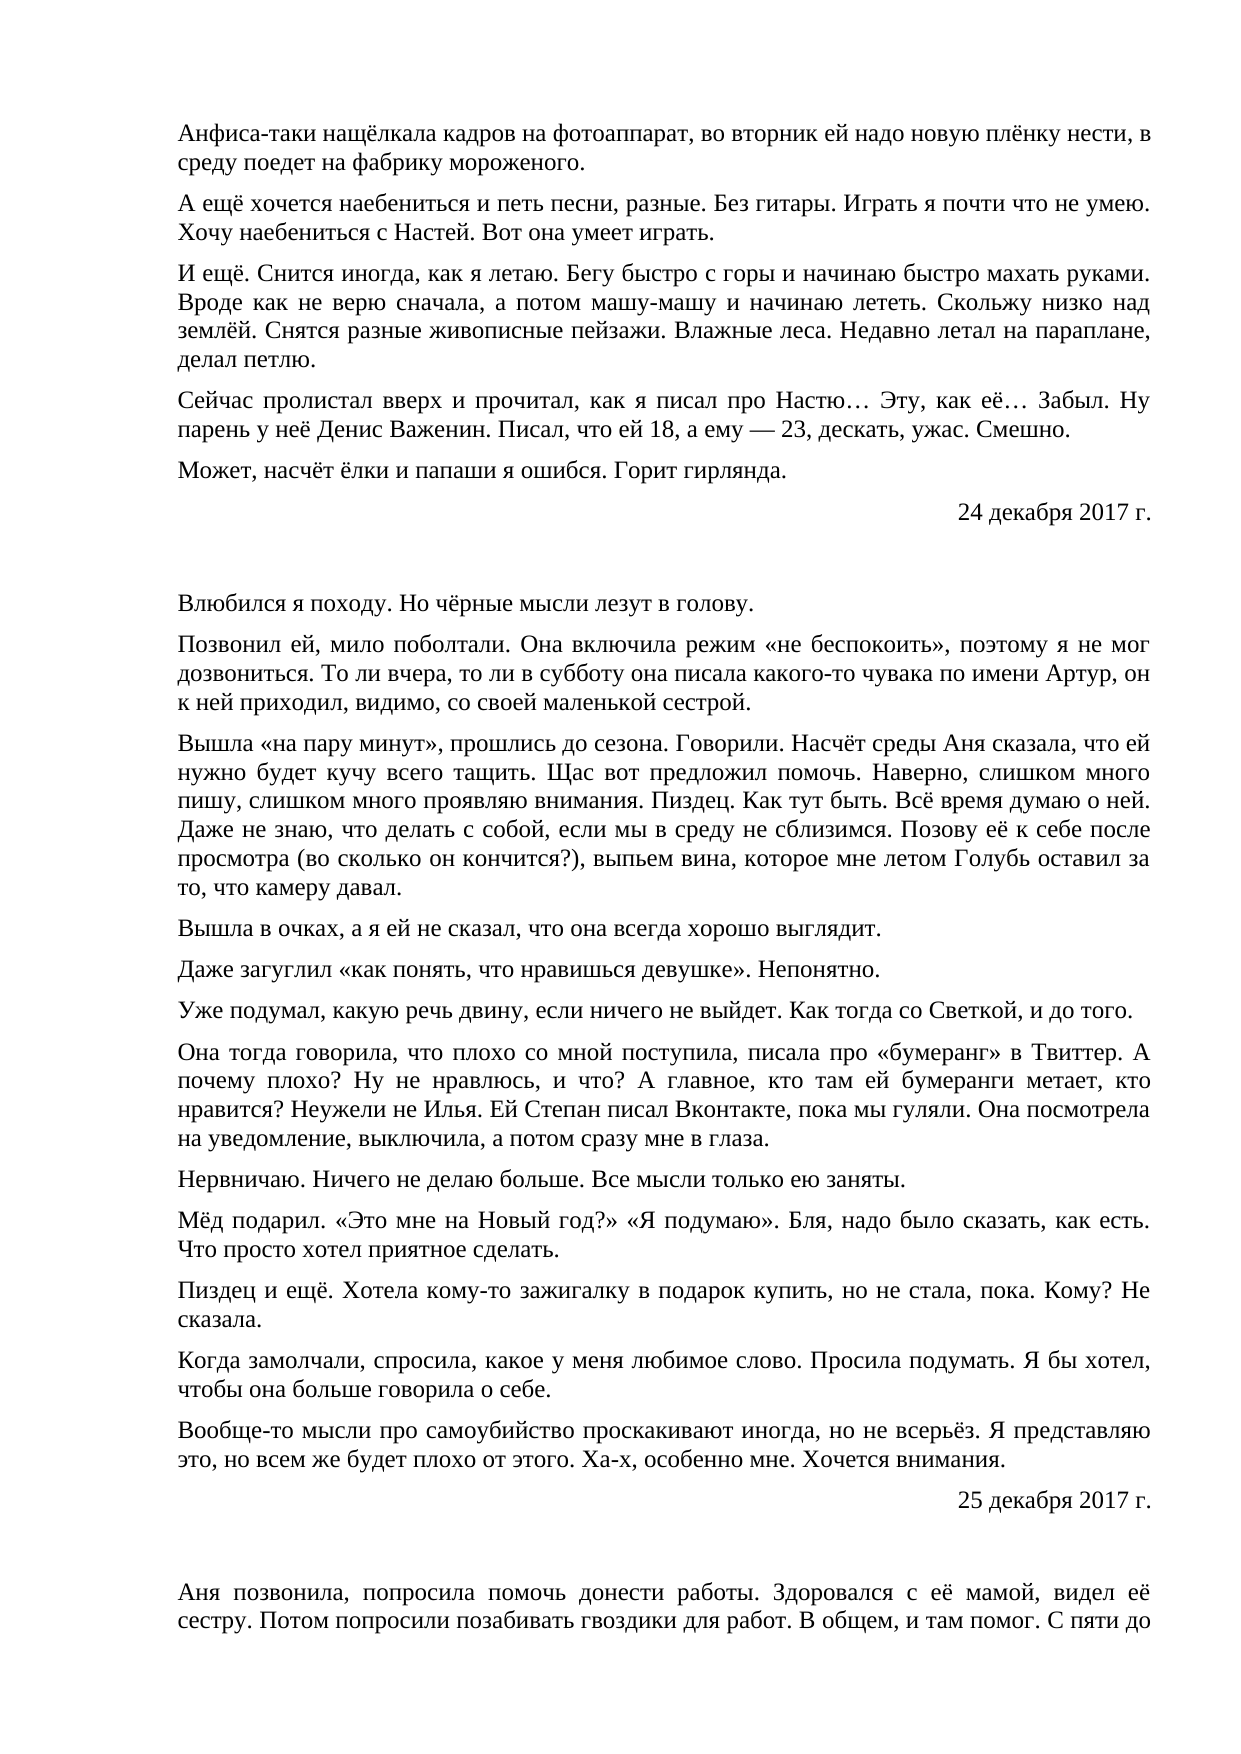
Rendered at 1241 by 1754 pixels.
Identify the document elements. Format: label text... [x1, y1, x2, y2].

text Она тогда говорила, что плохо со мной поступила, писала про «бумеранг» в Твиттер. А почему плохо? Ну не нравлюсь, и что? А главное, кто там ей бумеранги метает, кто нравится? Неужели не Илья. Ей Степан писал Вконтакте, пока мы гуляли. Она посмотрела на уведомление, выключила, а потом сразу мне в глаза. [177, 1037, 1152, 1152]
text И ещё. Снится иногда, как я летаю. Бегу быстро с горы и начинаю быстро махать руками. Вроде как не верю сначала, а потом машу-машу и начинаю лететь. Скольжу низко над землёй. Снятся разные живописные пейзажи. Влажные леса. Недавно летал на параплане, делал петлю. [177, 258, 1152, 373]
text А ещё хочется наебениться и петь песни, разные. Без гитары. Играть я почти что не умею. Хочу наебениться с Настей. Вот она умеет играть. [177, 188, 1152, 246]
text Сейчас пролистал вверх и прочитал, как я писал про Настю… Эту, как её… Забыл. Ну парень у неё Денис Важенин. Писал, что ей 18, а ему — 23, дескать, ужас. Смешно. [177, 386, 1152, 443]
text Вышла в очках, а я ей не сказал, что она всегда хорошо выглядит. [177, 913, 1152, 942]
text Анфиса-таки нащёлкала кадров на фотоаппарат, во вторник ей надо новую плёнку нести, в среду поедет на фабрику мороженого. [177, 118, 1152, 176]
text 24 декабря 2017 г. [177, 497, 1152, 526]
text 25 декабря 2017 г. [177, 1486, 1152, 1514]
text Пиздец и ещё. Хотела кому-то зажигалку в подарок купить, но не стала, пока. Кому? Не сказала. [177, 1276, 1152, 1333]
text Влюбился я походу. Но чёрные мысли лезут в голову. [177, 588, 1152, 617]
text Даже загуглил «как понять, что нравишься девушке». Непонятно. [177, 954, 1152, 983]
text Мёд подарил. «Это мне на Новый год?» «Я подумаю». Бля, надо было сказать, как есть. Что просто хотел приятное сделать. [177, 1206, 1152, 1263]
text Нервничаю. Ничего не делаю больше. Все мысли только ею заняты. [177, 1164, 1152, 1193]
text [177, 1577, 1152, 1634]
text Позвонил ей, мило поболтали. Она включила режим «не беспокоить», поэтому я не мог дозвониться. То ли вчера, то ли в субботу она писала какого-то чувака по имени Артур, он к ней приходил, видимо, со своей маленькой сестрой. [177, 629, 1152, 716]
text Вышла «на пару минут», прошлись до сезона. Говорили. Насчёт среды Аня сказала, что ей нужно будет кучу всего тащить. Щас вот предложил помочь. Наверно, слишком много пишу, слишком много проявляю внимания. Пиздец. Как тут быть. Всё время думаю о ней. Даже не знаю, что делать с собой, если мы в среду не сблизимся. Позову её к себе после просмотра (во сколько он кончится?), выпьем вина, которое мне летом Голубь оставил за то, что камеру давал. [177, 728, 1152, 901]
text Когда замолчали, спросила, какое у меня любимое слово. Просила подумать. Я бы хотел, чтобы она больше говорила о себе. [177, 1346, 1152, 1403]
text Может, насчёт ёлки и папаши я ошибся. Горит гирлянда. [177, 456, 1152, 484]
text Вообще-то мысли про самоубийство проскакивают иногда, но не всерьёз. Я представляю это, но всем же будет плохо от этого. Ха-х, особенно мне. Хочется внимания. [177, 1416, 1152, 1473]
text Уже подумал, какую речь двину, если ничего не выйдет. Как тогда со Светкой, и до того. [177, 996, 1152, 1024]
